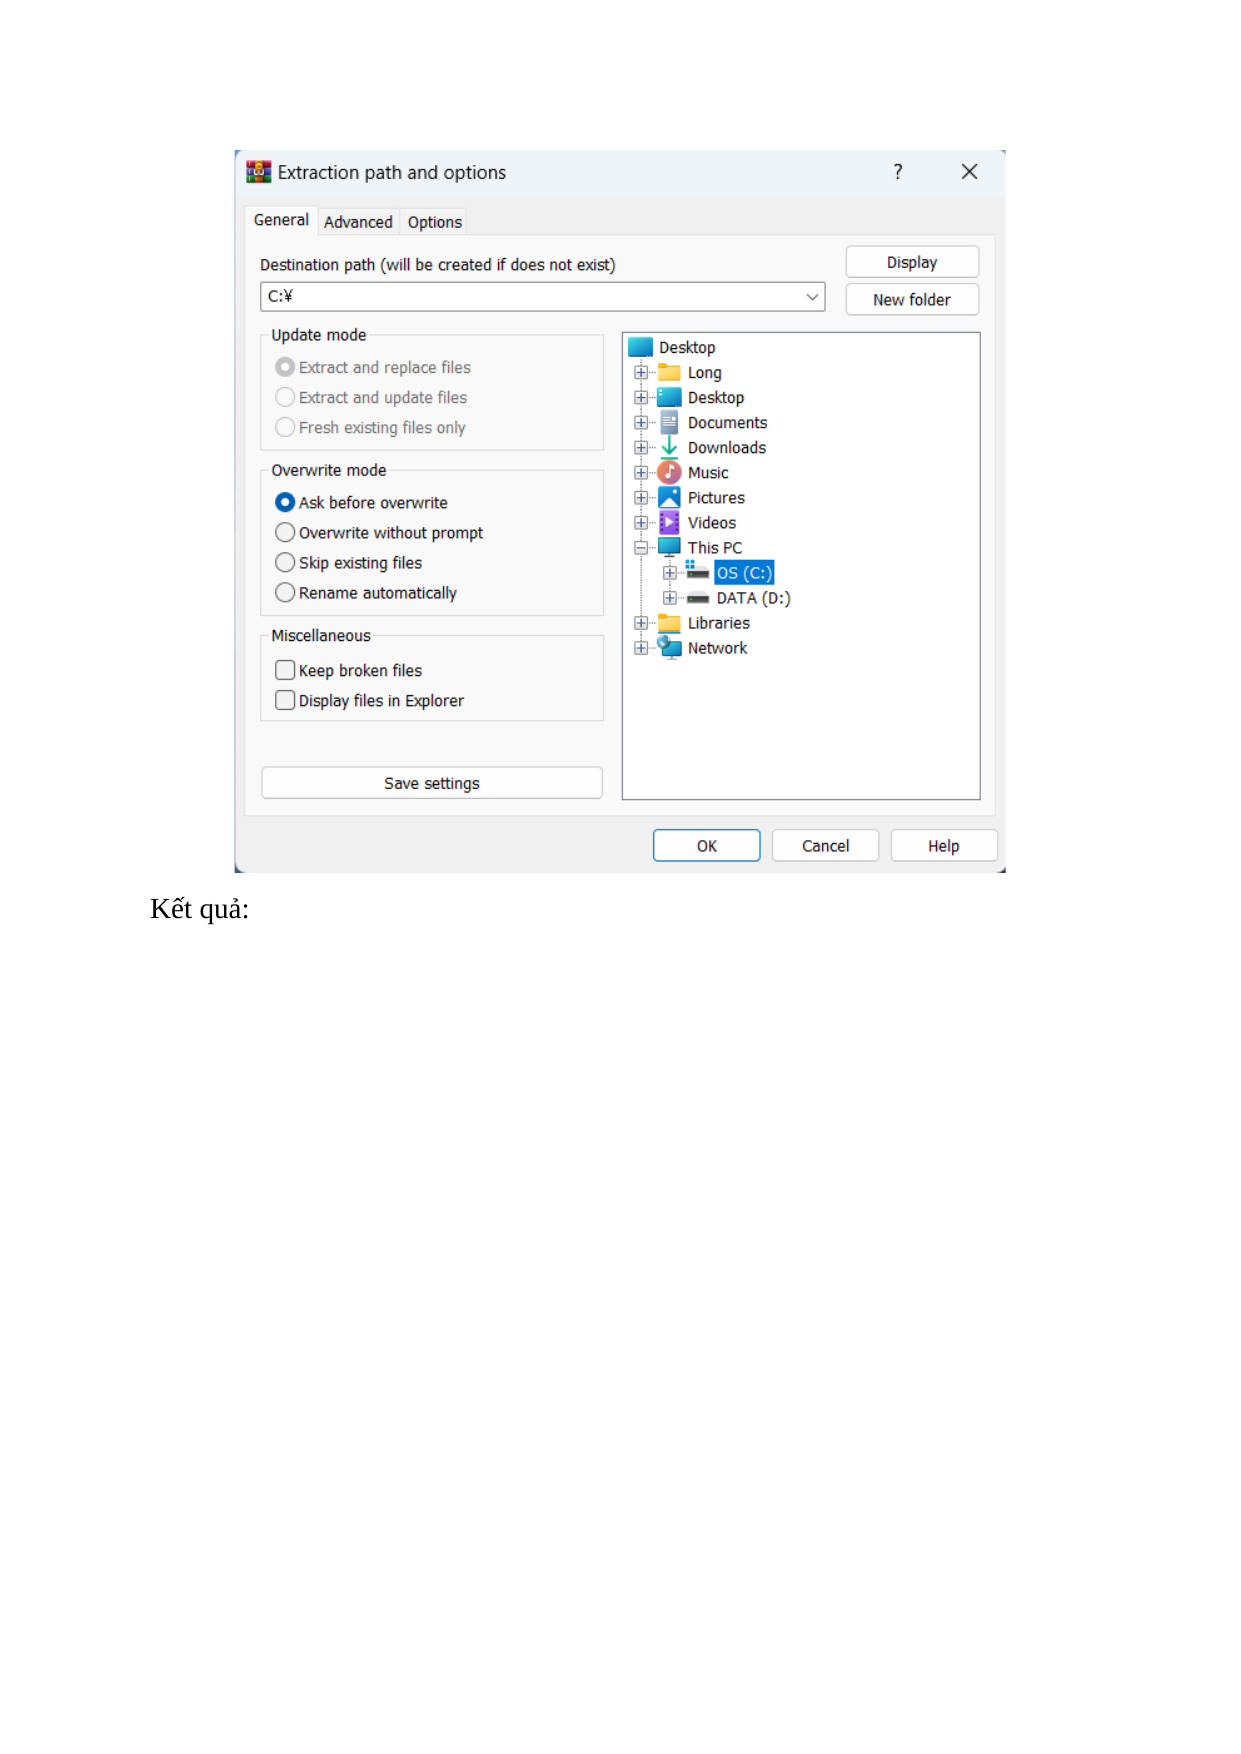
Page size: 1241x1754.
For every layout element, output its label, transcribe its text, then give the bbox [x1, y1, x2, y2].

text Kết quả: [150, 891, 1090, 925]
picture [234, 150, 1006, 873]
